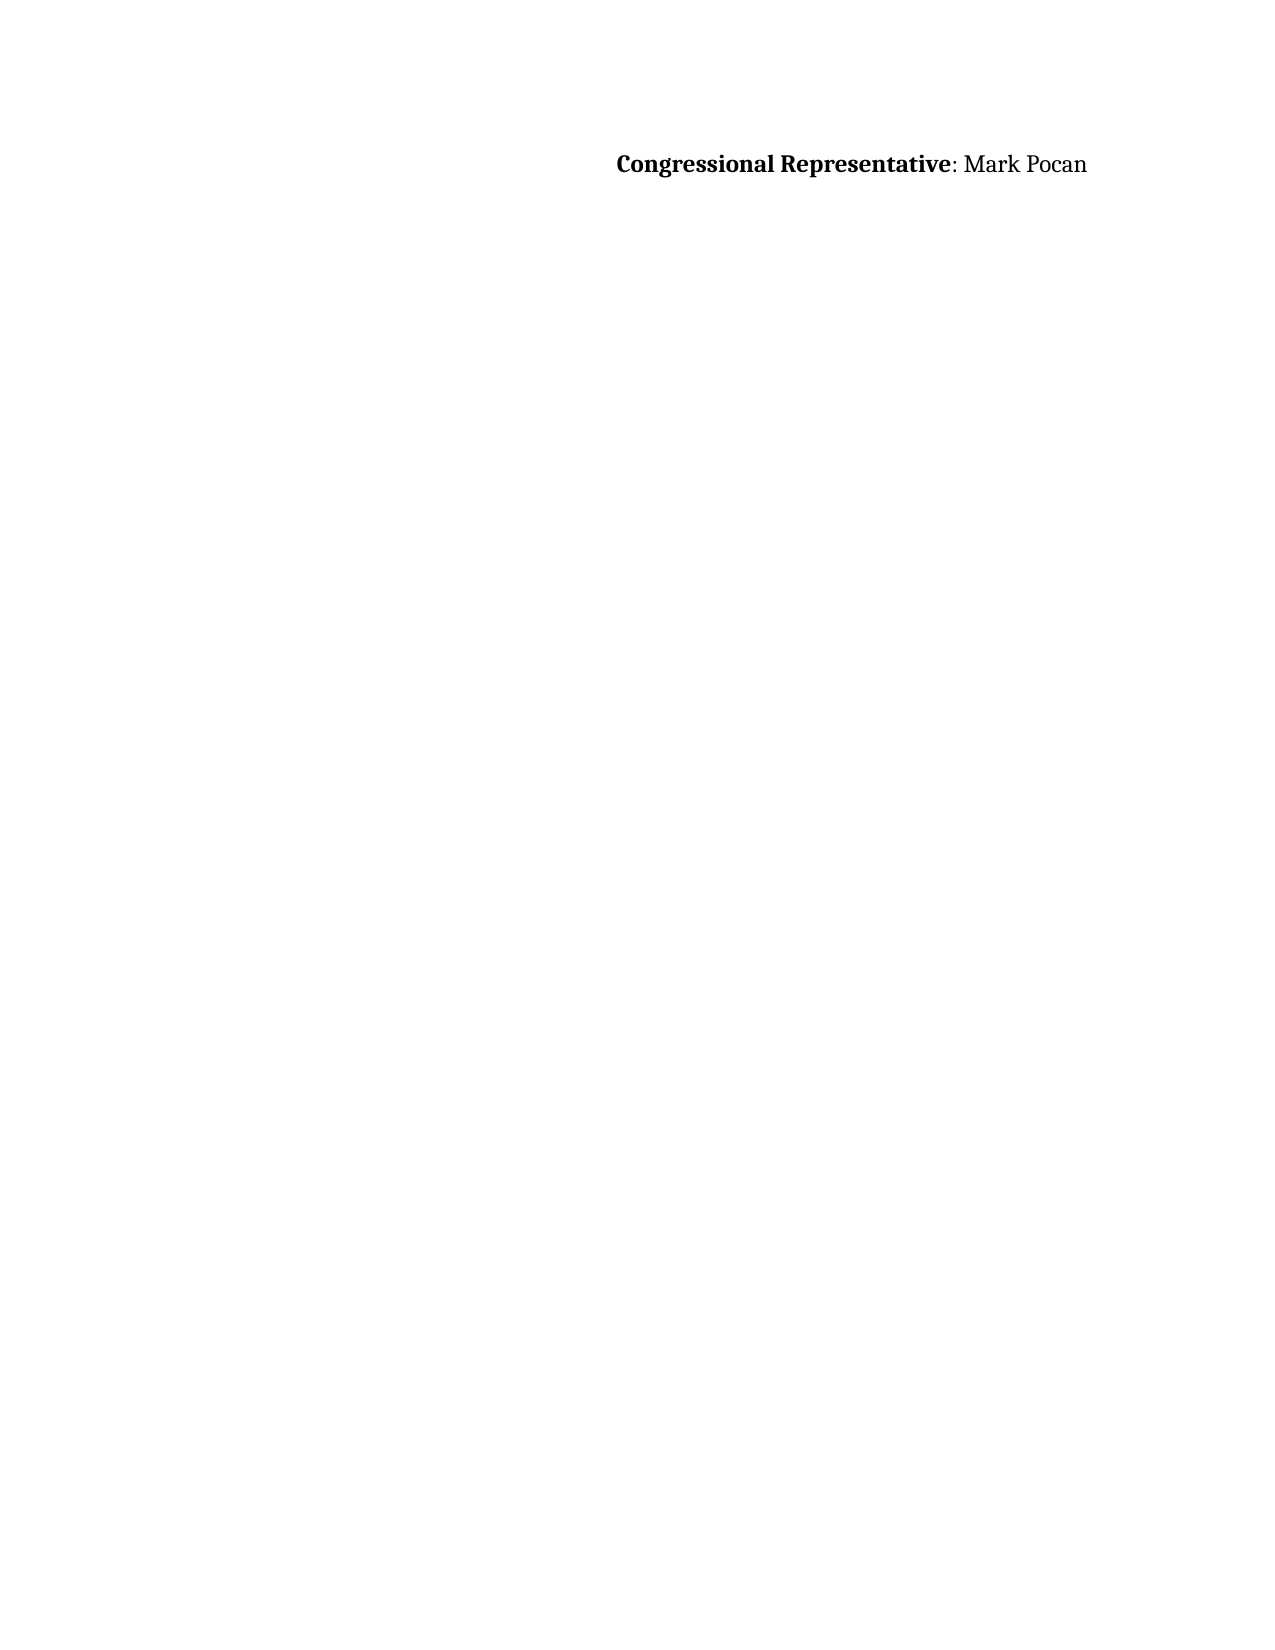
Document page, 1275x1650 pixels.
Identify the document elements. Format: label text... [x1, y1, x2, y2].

text Congressional Representative: Mark Pocan [187, 150, 1087, 179]
